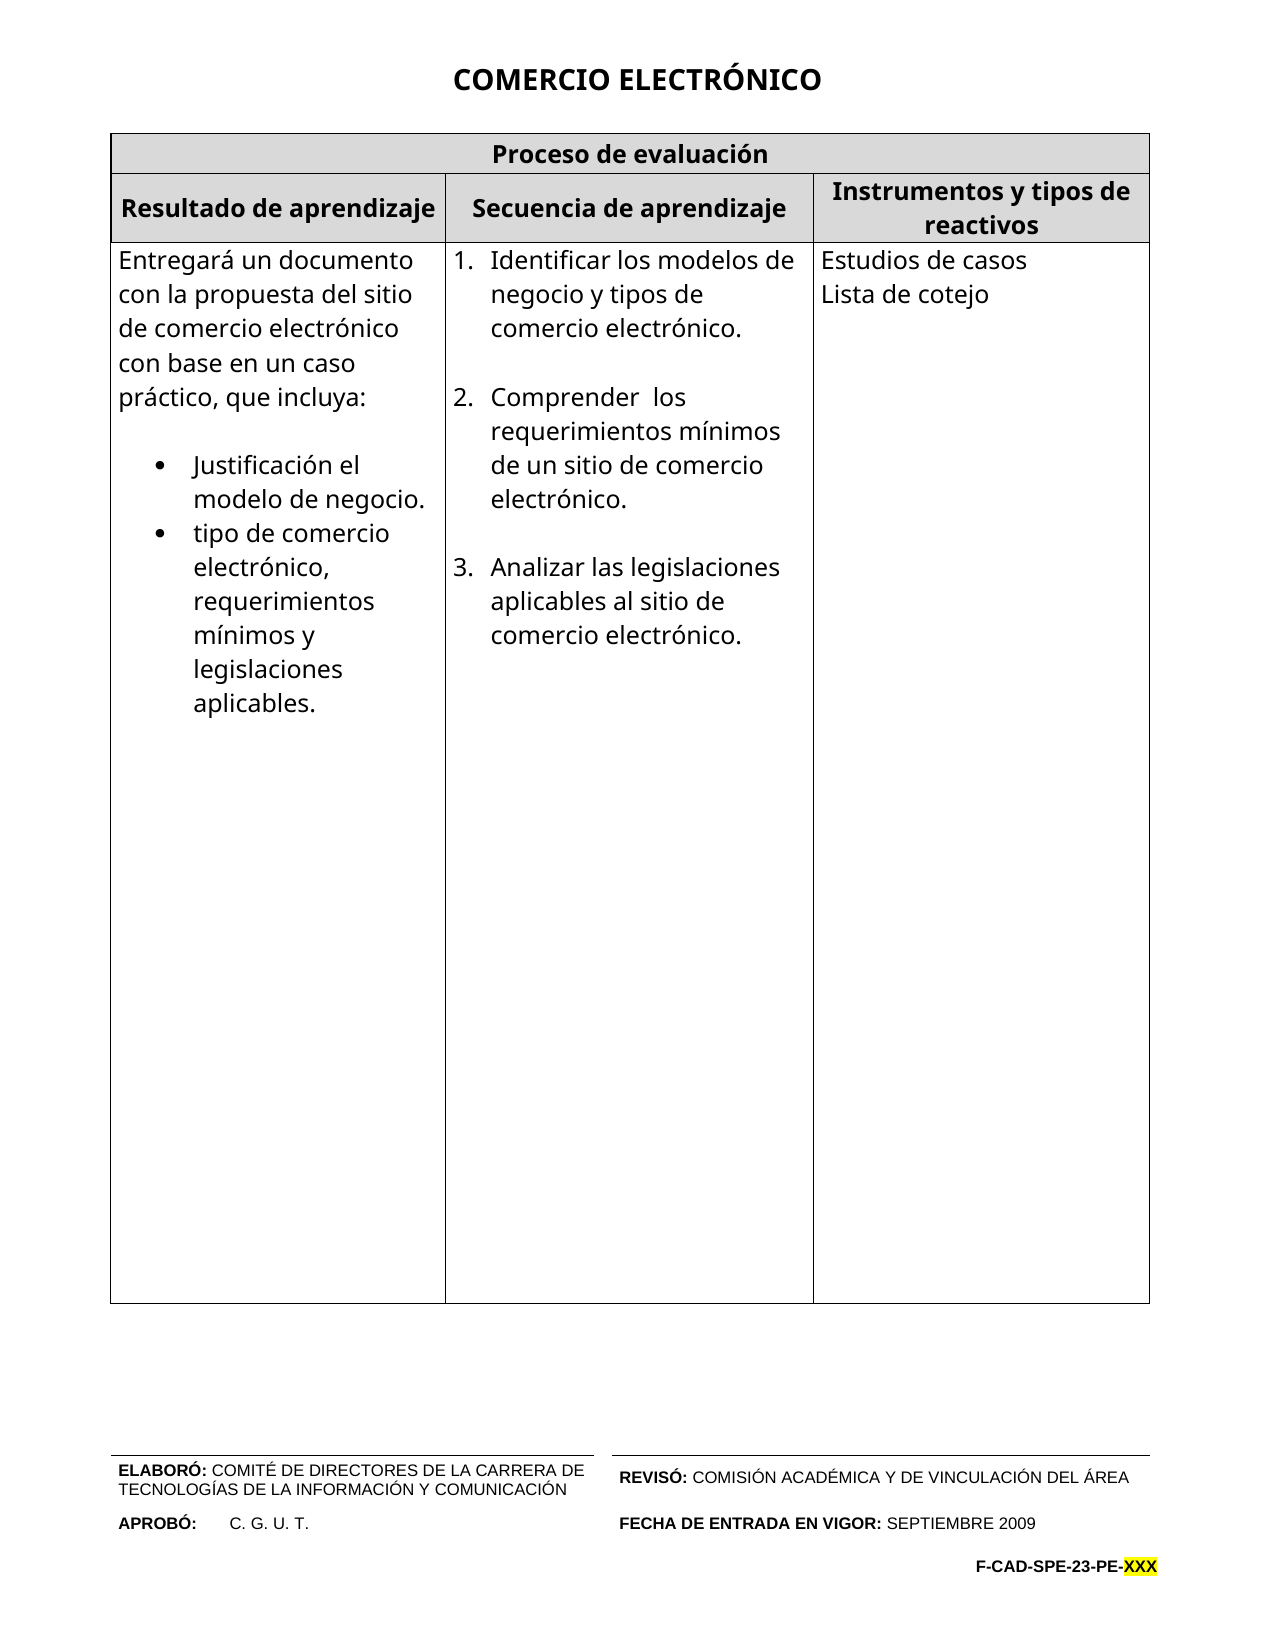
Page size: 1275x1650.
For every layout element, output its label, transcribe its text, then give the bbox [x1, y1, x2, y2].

subtitle COMERCIO ELECTRÓNICO [118, 59, 1157, 99]
table_cell Instrumentos y tipos de reactivos [814, 174, 1149, 242]
table_cell Identificar los modelos de negocio y tipos de comercio electrónico. Comprender los requerimientos mínimos de un sitio de comercio electrónico. Analizar las legislaciones aplicables al sitio de comercio electrónico. [446, 243, 813, 1302]
table_cell Secuencia de aprendizaje [446, 174, 813, 242]
table_header Proceso de evaluación [112, 134, 1149, 173]
table_cell Estudios de casos Lista de cotejo [814, 243, 1149, 1302]
table_cell Entregará un documento con la propuesta del sitio de comercio electrónico con base en un caso práctico, que incluya: Justificación el modelo de negocio. tipo de comercio electrónico, requerimientos mínimos y legislaciones aplicables. [111, 243, 445, 1302]
table_cell Resultado de aprendizaje [112, 174, 445, 242]
